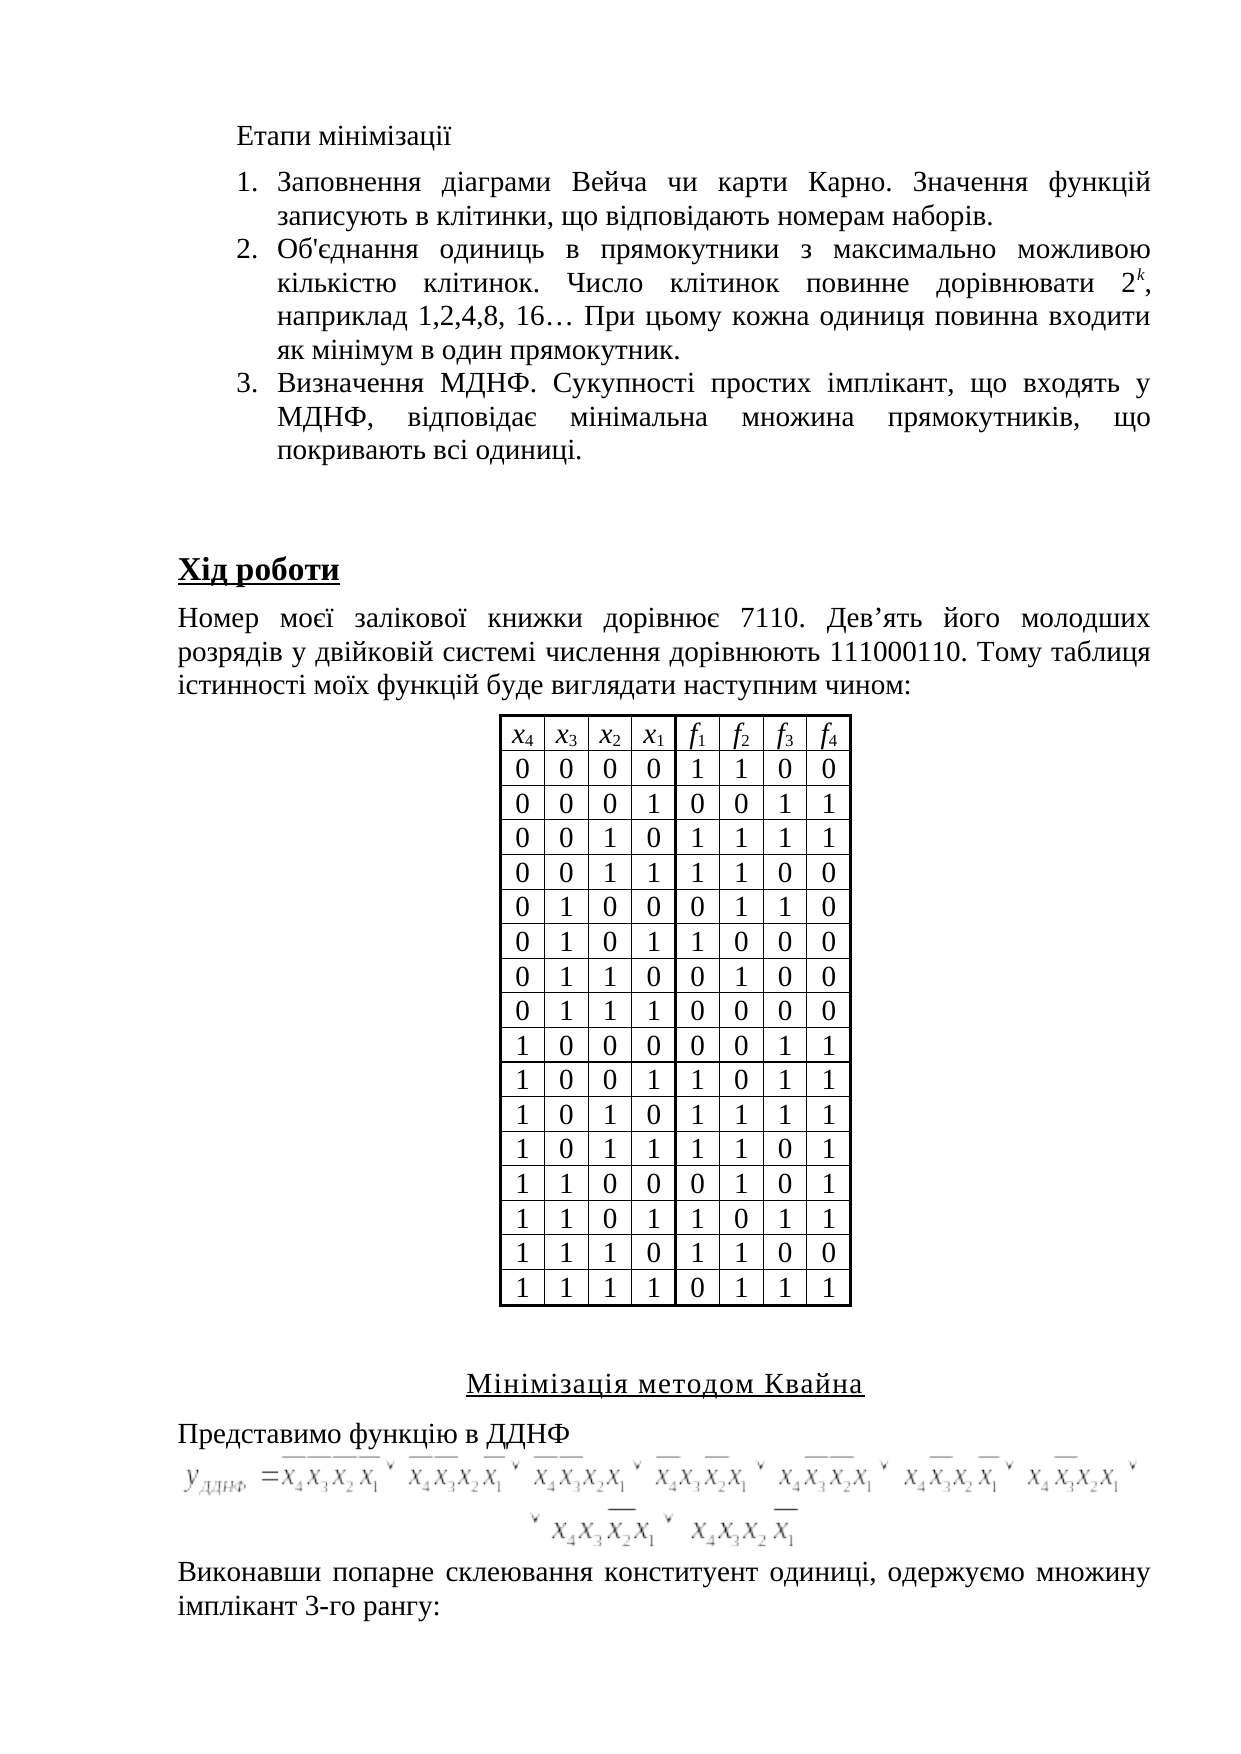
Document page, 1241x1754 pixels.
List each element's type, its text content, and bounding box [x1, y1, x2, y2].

table_cell 1 [677, 1097, 719, 1131]
table_header x1 [632, 717, 674, 750]
text Представимо функцію в ДДНФ [177, 1416, 1152, 1450]
table_cell 1 [720, 890, 763, 923]
table_cell 0 [589, 1166, 631, 1200]
text Етапи мінімізації [177, 118, 1152, 152]
table_cell 1 [632, 855, 674, 888]
table_cell 0 [502, 993, 544, 1027]
table_cell 1 [632, 993, 674, 1027]
table_header f1 [677, 717, 719, 750]
table_cell 0 [764, 1166, 806, 1200]
table_cell 1 [545, 1235, 588, 1269]
table_cell 0 [545, 1132, 588, 1165]
table_cell 0 [502, 959, 544, 992]
table_cell 0 [502, 924, 544, 958]
table_cell 0 [807, 890, 849, 923]
table_cell 0 [807, 993, 849, 1027]
text Виконавши попарне склеювання конституент одиниці, одержуємо множину імплікант 3-го рангу: [177, 1554, 1152, 1621]
table_cell 0 [589, 1201, 631, 1234]
table_cell 1 [545, 1270, 588, 1303]
table_cell 1 [720, 855, 763, 888]
table_cell 1 [720, 1235, 763, 1269]
table_cell 0 [632, 1028, 674, 1061]
table_cell 1 [807, 1063, 849, 1096]
table_cell 1 [545, 1166, 588, 1200]
table_cell 1 [764, 1097, 806, 1131]
table_cell 0 [677, 786, 719, 819]
table_cell 1 [545, 993, 588, 1027]
table_cell 0 [632, 820, 674, 854]
table_cell 1 [807, 1132, 849, 1165]
table_cell 0 [764, 751, 806, 785]
subtitle Хід роботи [177, 549, 1152, 588]
table_cell 0 [807, 1235, 849, 1269]
table_cell 1 [502, 1028, 544, 1061]
table_cell 0 [807, 751, 849, 785]
table_cell 0 [589, 924, 631, 958]
table_cell 0 [807, 959, 849, 992]
table_cell 0 [502, 751, 544, 785]
table_cell 0 [720, 924, 763, 958]
table_cell 1 [632, 786, 674, 819]
table_cell 1 [764, 1270, 806, 1303]
table_cell 0 [764, 924, 806, 958]
table_cell 0 [589, 1063, 631, 1096]
table_header f3 [764, 717, 806, 750]
table_cell 1 [764, 1028, 806, 1061]
table_cell 1 [677, 855, 719, 888]
table_cell 1 [502, 1235, 544, 1269]
table_cell 0 [632, 959, 674, 992]
table_cell 1 [632, 1270, 674, 1303]
table_cell 0 [589, 1028, 631, 1061]
table_cell 0 [502, 890, 544, 923]
table_cell 1 [632, 1201, 674, 1234]
table_cell 0 [589, 751, 631, 785]
table_cell 1 [502, 1063, 544, 1096]
table_cell 0 [545, 1028, 588, 1061]
table_cell 1 [807, 1270, 849, 1303]
table_cell 0 [502, 855, 544, 888]
table_cell 0 [545, 786, 588, 819]
table_cell 0 [720, 1028, 763, 1061]
table_cell 1 [807, 786, 849, 819]
table_cell 1 [589, 1270, 631, 1303]
table_header f2 [720, 717, 763, 750]
table_cell 0 [677, 890, 719, 923]
table_cell 0 [632, 751, 674, 785]
table_cell 1 [632, 1132, 674, 1165]
table_cell 1 [545, 1201, 588, 1234]
table_cell 1 [677, 820, 719, 854]
list Визначення МДНФ. Сукупності простих імплікант, що входять у МДНФ, відповідає мінімальна множина прямокутників, що покривають всі одиниці. [236, 365, 1152, 466]
table_cell 0 [502, 786, 544, 819]
table_cell 0 [545, 1097, 588, 1131]
table_cell 1 [632, 1063, 674, 1096]
table_cell 0 [545, 1063, 588, 1096]
table_cell 1 [677, 1132, 719, 1165]
table_cell 0 [502, 820, 544, 854]
table_header x4 [502, 717, 544, 750]
table_cell 0 [677, 1270, 719, 1303]
table_cell 0 [677, 959, 719, 992]
table_cell 1 [720, 1166, 763, 1200]
table_cell 0 [545, 855, 588, 888]
table_cell 1 [807, 1097, 849, 1131]
table_cell 0 [589, 890, 631, 923]
table_cell 0 [545, 820, 588, 854]
table_cell 1 [545, 890, 588, 923]
table_cell 0 [677, 993, 719, 1027]
table_cell 0 [720, 993, 763, 1027]
table_cell 1 [632, 924, 674, 958]
text Номер моєї залікової книжки дорівнює 7110. Дев’ять його молодших розрядів у двійковій системі числення дорівнюють 111000110. Тому таблиця істинності моїх функцій буде виглядати наступним чином: [177, 600, 1152, 701]
table_cell 1 [720, 1097, 763, 1131]
table_cell 0 [764, 1132, 806, 1165]
table_cell 0 [589, 786, 631, 819]
table_cell 0 [632, 890, 674, 923]
table_cell 1 [677, 924, 719, 958]
table_cell 1 [764, 786, 806, 819]
table_cell 1 [589, 855, 631, 888]
table_cell 1 [502, 1270, 544, 1303]
table_cell 1 [545, 959, 588, 992]
table_cell 1 [589, 959, 631, 992]
table_header f4 [807, 717, 849, 750]
table_header x3 [545, 717, 588, 750]
table_cell 1 [589, 1235, 631, 1269]
table_cell 1 [720, 751, 763, 785]
table_cell 1 [677, 1235, 719, 1269]
table_cell 1 [502, 1132, 544, 1165]
table_cell 1 [807, 1028, 849, 1061]
table_cell 1 [545, 924, 588, 958]
table_cell 0 [807, 855, 849, 888]
table_cell 0 [677, 1166, 719, 1200]
table_cell 1 [764, 820, 806, 854]
table_cell 1 [502, 1097, 544, 1131]
table_cell 0 [807, 924, 849, 958]
table_cell 1 [807, 1166, 849, 1200]
table_cell 1 [807, 1201, 849, 1234]
table_cell 1 [502, 1166, 544, 1200]
table_cell 1 [807, 820, 849, 854]
table_cell 0 [764, 993, 806, 1027]
table_cell 1 [589, 820, 631, 854]
table_cell 0 [764, 959, 806, 992]
table_cell 0 [764, 855, 806, 888]
table_cell 0 [720, 786, 763, 819]
table_cell 1 [720, 820, 763, 854]
table_cell 0 [720, 1201, 763, 1234]
table_cell 0 [632, 1097, 674, 1131]
table_cell 1 [677, 1201, 719, 1234]
table_cell 0 [632, 1166, 674, 1200]
table_cell 1 [764, 1063, 806, 1096]
table_cell 1 [589, 993, 631, 1027]
table_cell 1 [764, 890, 806, 923]
table_cell 0 [677, 1028, 719, 1061]
table_cell 1 [589, 1132, 631, 1165]
table_cell 1 [677, 1063, 719, 1096]
table_header x2 [589, 717, 631, 750]
table_cell 1 [720, 1270, 763, 1303]
table_cell 0 [764, 1235, 806, 1269]
table_cell 0 [545, 751, 588, 785]
table_cell 1 [589, 1097, 631, 1131]
table_cell 1 [764, 1201, 806, 1234]
table_cell 0 [632, 1235, 674, 1269]
table_cell 1 [720, 959, 763, 992]
table_cell 1 [502, 1201, 544, 1234]
table_cell 1 [677, 751, 719, 785]
table_cell 1 [720, 1132, 763, 1165]
list Об'єднання одиниць в прямокутники з максимально можливою кількістю клітинок. Число клітинок повинне дорівнювати 2k, наприклад 1,2,4,8, 16… При цьому кожна одиниця повинна входити як мінімум в один прямокутник. [236, 231, 1152, 365]
table_cell 0 [720, 1063, 763, 1096]
list Заповнення діаграми Вейча чи карти Карно. Значення функцій записують в клітинки, що відповідають номерам наборів. [236, 164, 1152, 231]
subtitle Мінімізація методом Квайна [177, 1366, 1152, 1400]
